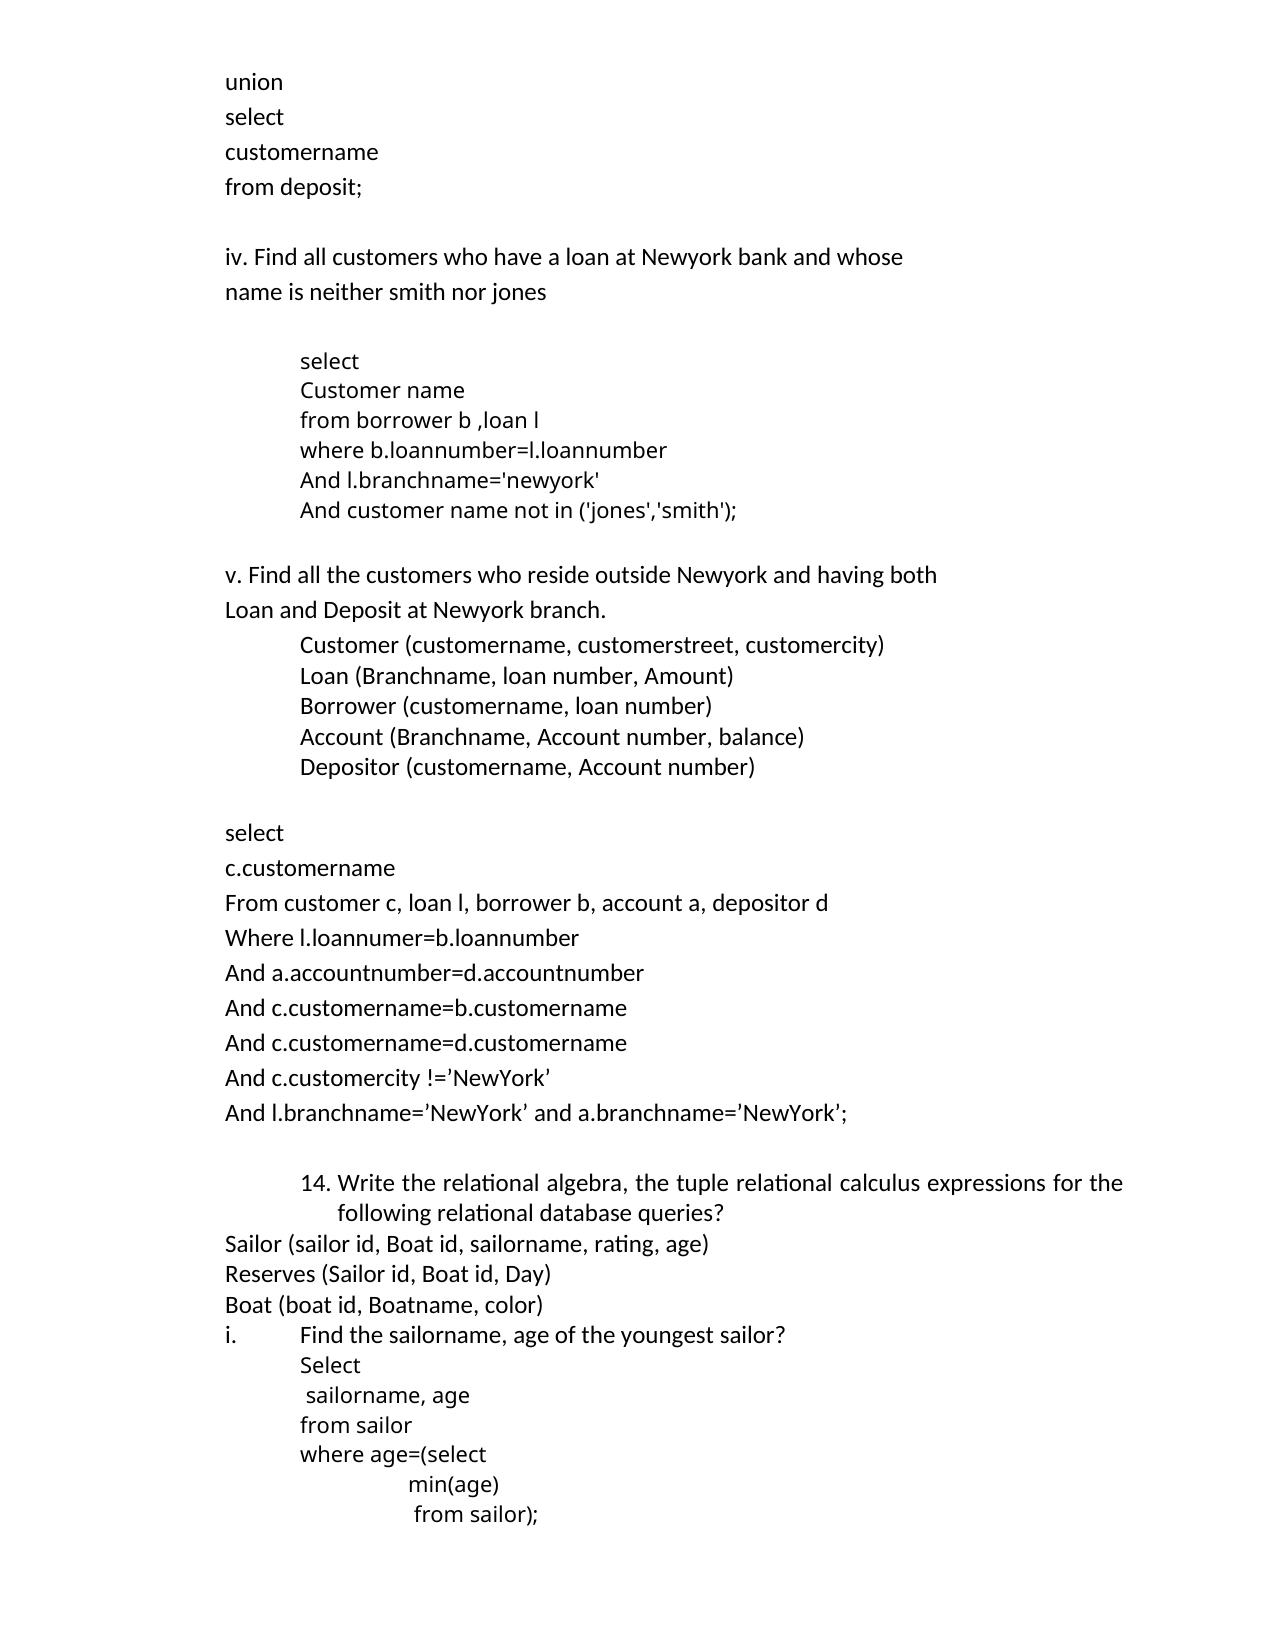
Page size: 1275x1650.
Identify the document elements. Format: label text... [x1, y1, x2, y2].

text select [300, 346, 1125, 375]
text from borrower b ,loan l [300, 405, 1125, 435]
list where age=(select [300, 1439, 1125, 1469]
text c.customername [225, 852, 1125, 882]
text Loan (Branchname, loan number, Amount) [300, 660, 1125, 690]
text union [225, 66, 1125, 96]
list from sailor); [300, 1499, 1125, 1529]
list Select [300, 1350, 1125, 1380]
text Customer name [300, 375, 1125, 405]
text Where l.loannumer=b.loannumber [225, 922, 1125, 952]
text v. Find all the customers who reside outside Newyork and having both [225, 559, 1125, 590]
list from sailor [300, 1410, 1125, 1439]
text Customer (customername, customerstreet, customercity) [300, 629, 1125, 660]
text where b.loannumber=l.loannumber And l.branchname='newyork' And customer name not in ('jones','smith'); [300, 435, 1125, 524]
text Depositor (customername, Account number) [300, 751, 1125, 782]
text From customer c, loan l, borrower b, account a, depositor d [225, 887, 1125, 917]
list Write the relational algebra, the tuple relational calculus expressions for the following relational database queries? [300, 1167, 1125, 1228]
text from deposit; [225, 171, 1125, 201]
text select [225, 101, 1125, 131]
text Loan and Deposit at Newyork branch. [225, 594, 1125, 625]
text iv. Find all customers who have a loan at Newyork bank and whose [225, 241, 1125, 271]
text Borrower (customername, loan number) [300, 690, 1125, 721]
text Reserves (Sailor id, Boat id, Day) [225, 1258, 1125, 1289]
text Sailor (sailor id, Boat id, sailorname, rating, age) [225, 1228, 1125, 1258]
list min(age) [300, 1469, 1125, 1499]
list sailorname, age [300, 1380, 1125, 1410]
text And c.customername=d.customername [225, 1027, 1125, 1057]
text customername [225, 136, 1125, 166]
text And a.accountnumber=d.accountnumber [225, 957, 1125, 987]
text Boat (boat id, Boatname, color) [225, 1289, 1125, 1319]
text name is neither smith nor jones [225, 276, 1125, 306]
text Account (Branchname, Account number, balance) [300, 721, 1125, 751]
text And c.customername=b.customername [225, 992, 1125, 1022]
text select [225, 817, 1125, 847]
text And c.customercity !=’NewYork’ [225, 1062, 1125, 1092]
text And l.branchname=’NewYork’ and a.branchname=’NewYork’; [225, 1097, 1125, 1127]
list Find the sailorname, age of the youngest sailor? [225, 1319, 1125, 1350]
